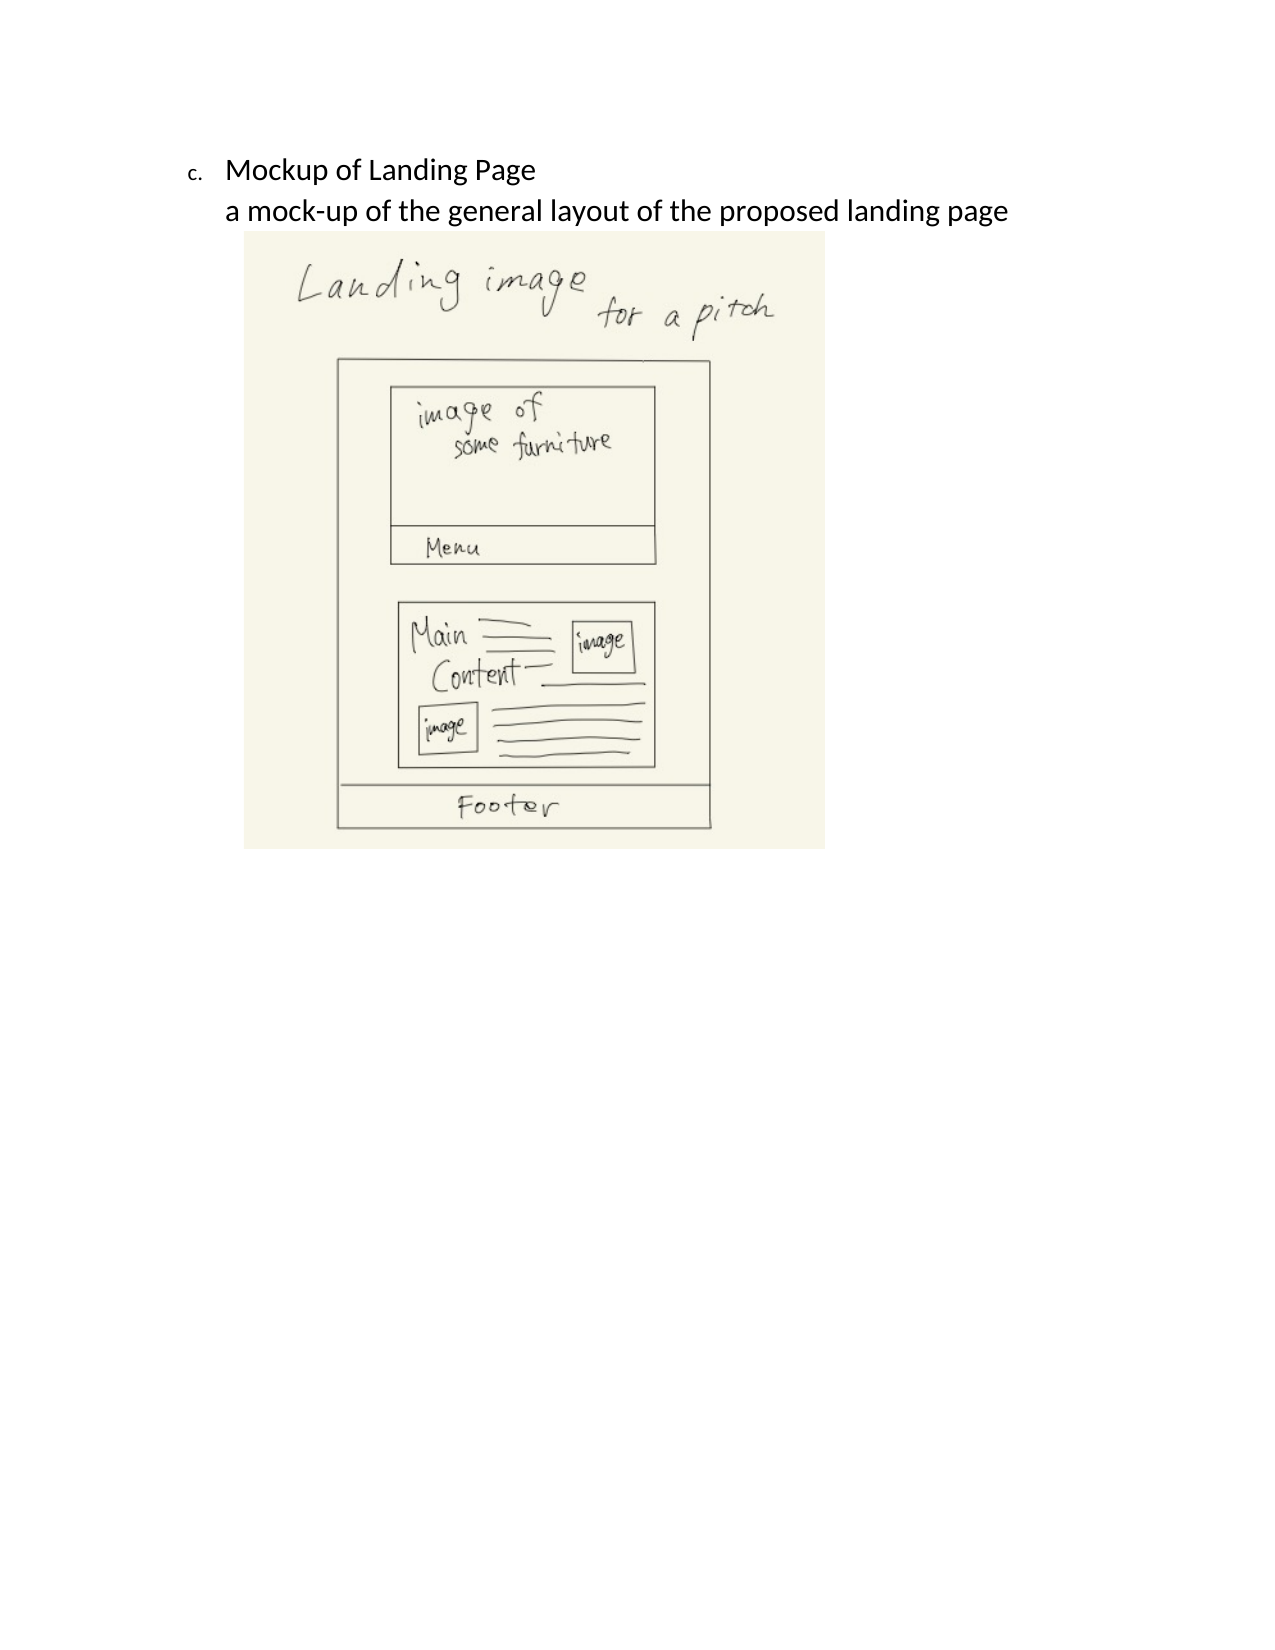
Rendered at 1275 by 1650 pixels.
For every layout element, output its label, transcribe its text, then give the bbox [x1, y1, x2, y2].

list Mockup of Landing Page a mock-up of the general layout of the proposed landing page [187, 150, 1125, 849]
